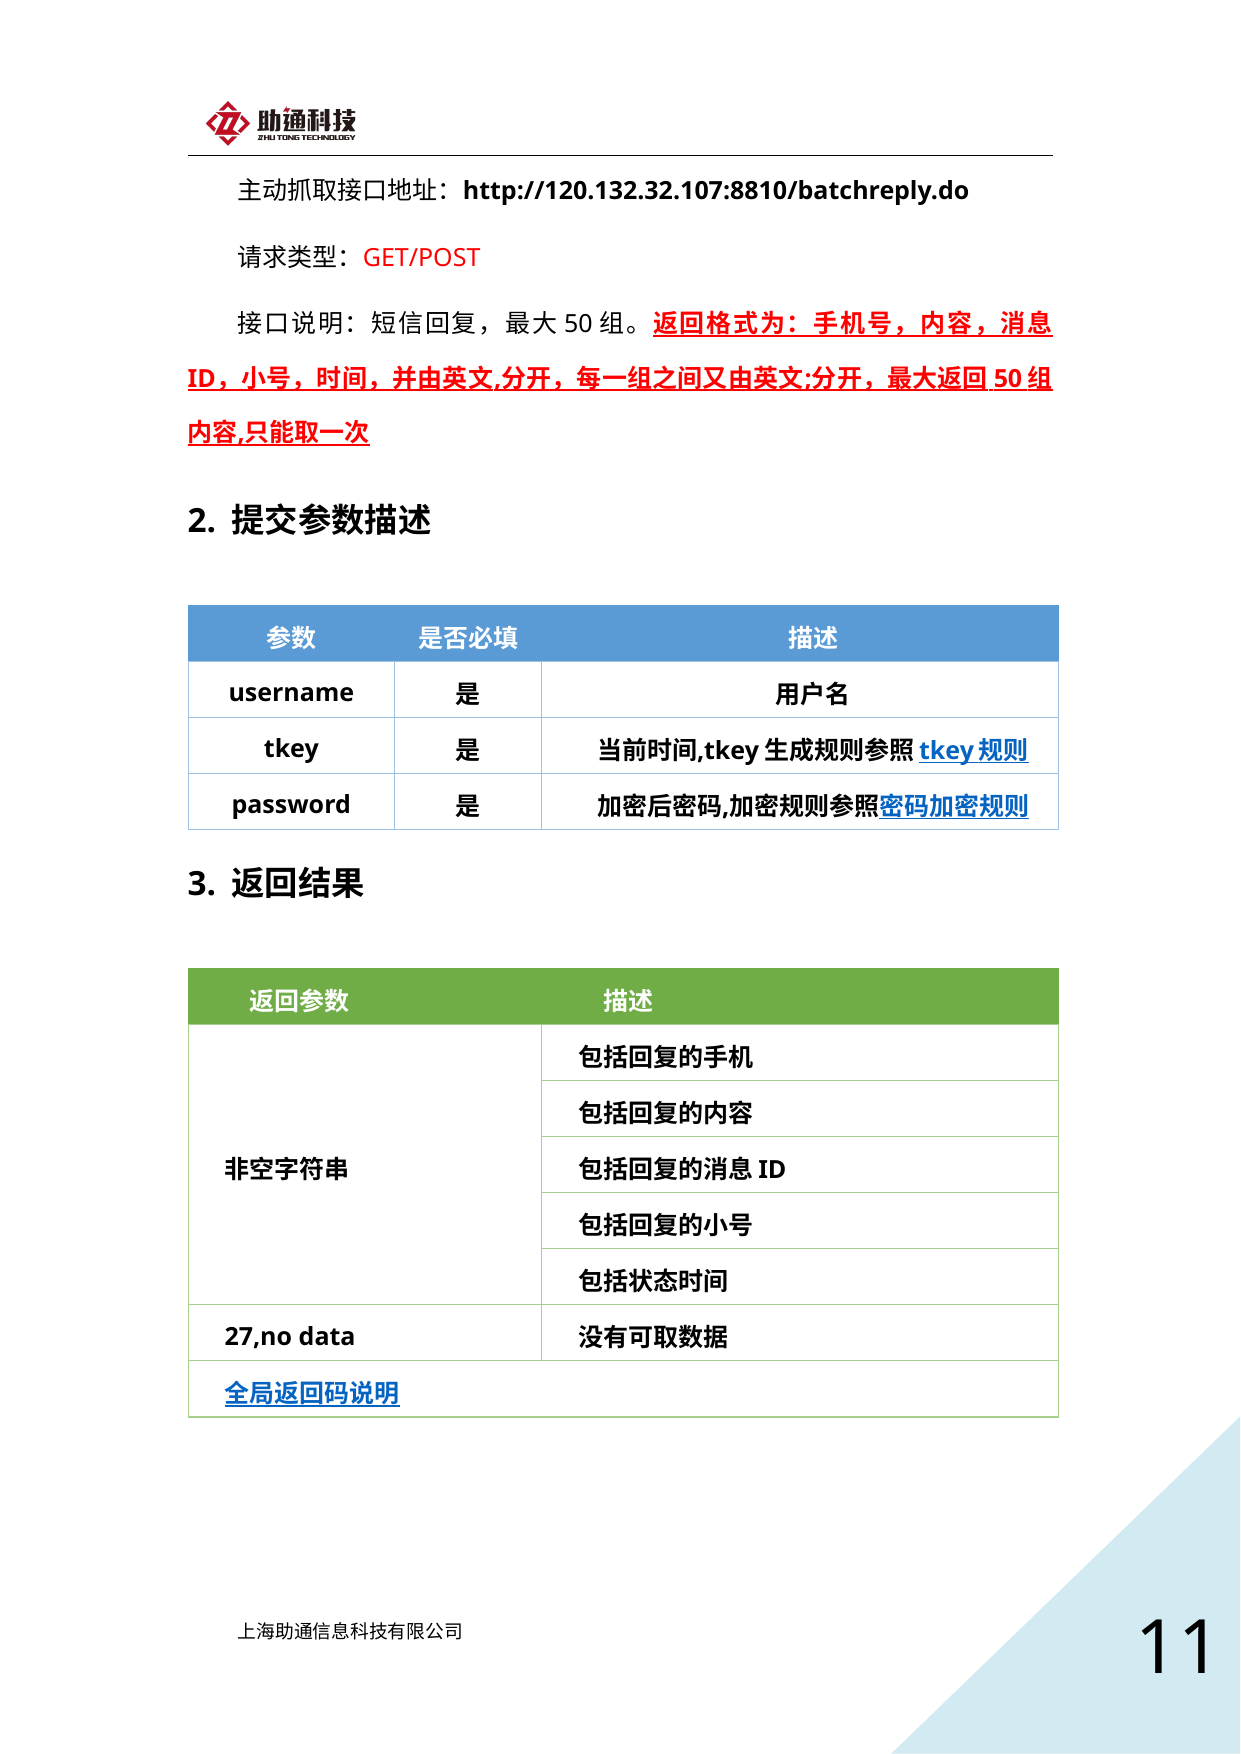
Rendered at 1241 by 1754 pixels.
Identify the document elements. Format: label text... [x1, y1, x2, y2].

table_cell password [189, 774, 394, 829]
table_cell 是 [395, 718, 541, 773]
table_cell 非空字符串 [189, 1025, 541, 1304]
table_cell tkey [189, 718, 394, 773]
table_cell 包括回复的小号 [542, 1193, 1058, 1248]
table_cell 加密后密码,加密规则参照密码加密规则 [542, 774, 1058, 829]
table_cell 包括回复的消息ID [542, 1137, 1058, 1192]
text 接口说明：短信回复，最大50组。返回格式为：手机号，内容，消息ID，小号，时间，并由英文,分开，每一组之间又由英文;分开，最大返回50组内容,只能取一次 [187, 390, 1053, 449]
table_cell 包括状态时间 [542, 1249, 1058, 1304]
table_cell 27,no data [189, 1305, 541, 1360]
table_header 参数 [189, 606, 394, 661]
picture [187, 101, 378, 153]
table_cell 是 [395, 662, 541, 717]
table_cell 用户名 [542, 662, 1058, 717]
subtitle 返回结果 [187, 857, 1053, 906]
text 接口说明：短信回复，最大50组。返回格式为：手机号，内容，消息ID，小号，时间，并由英文,分开，每一组之间又由英文;分开，最大返回50组内容,只能取一次 [187, 304, 1053, 389]
table_header 描述 [542, 606, 1058, 661]
table_cell 包括回复的内容 [542, 1081, 1058, 1136]
text 请求类型：GET/POST [187, 237, 1053, 273]
text 主动抓取接口地址：http://120.132.32.107:8810/batchreply.do [187, 170, 1053, 206]
table_cell 当前时间,tkey生成规则参照tkey规则 [542, 718, 1058, 773]
table_header 返回参数 [189, 969, 541, 1024]
table_header 描述 [542, 969, 1058, 1024]
table_cell 没有可取数据 [542, 1305, 1058, 1360]
table_cell 全局返回码说明 [189, 1361, 1058, 1416]
table_header 是否必填 [395, 606, 541, 661]
table_cell 是 [395, 774, 541, 829]
table_cell username [189, 662, 394, 717]
subtitle 提交参数描述 [187, 494, 1053, 542]
table_cell 包括回复的手机 [542, 1025, 1058, 1080]
